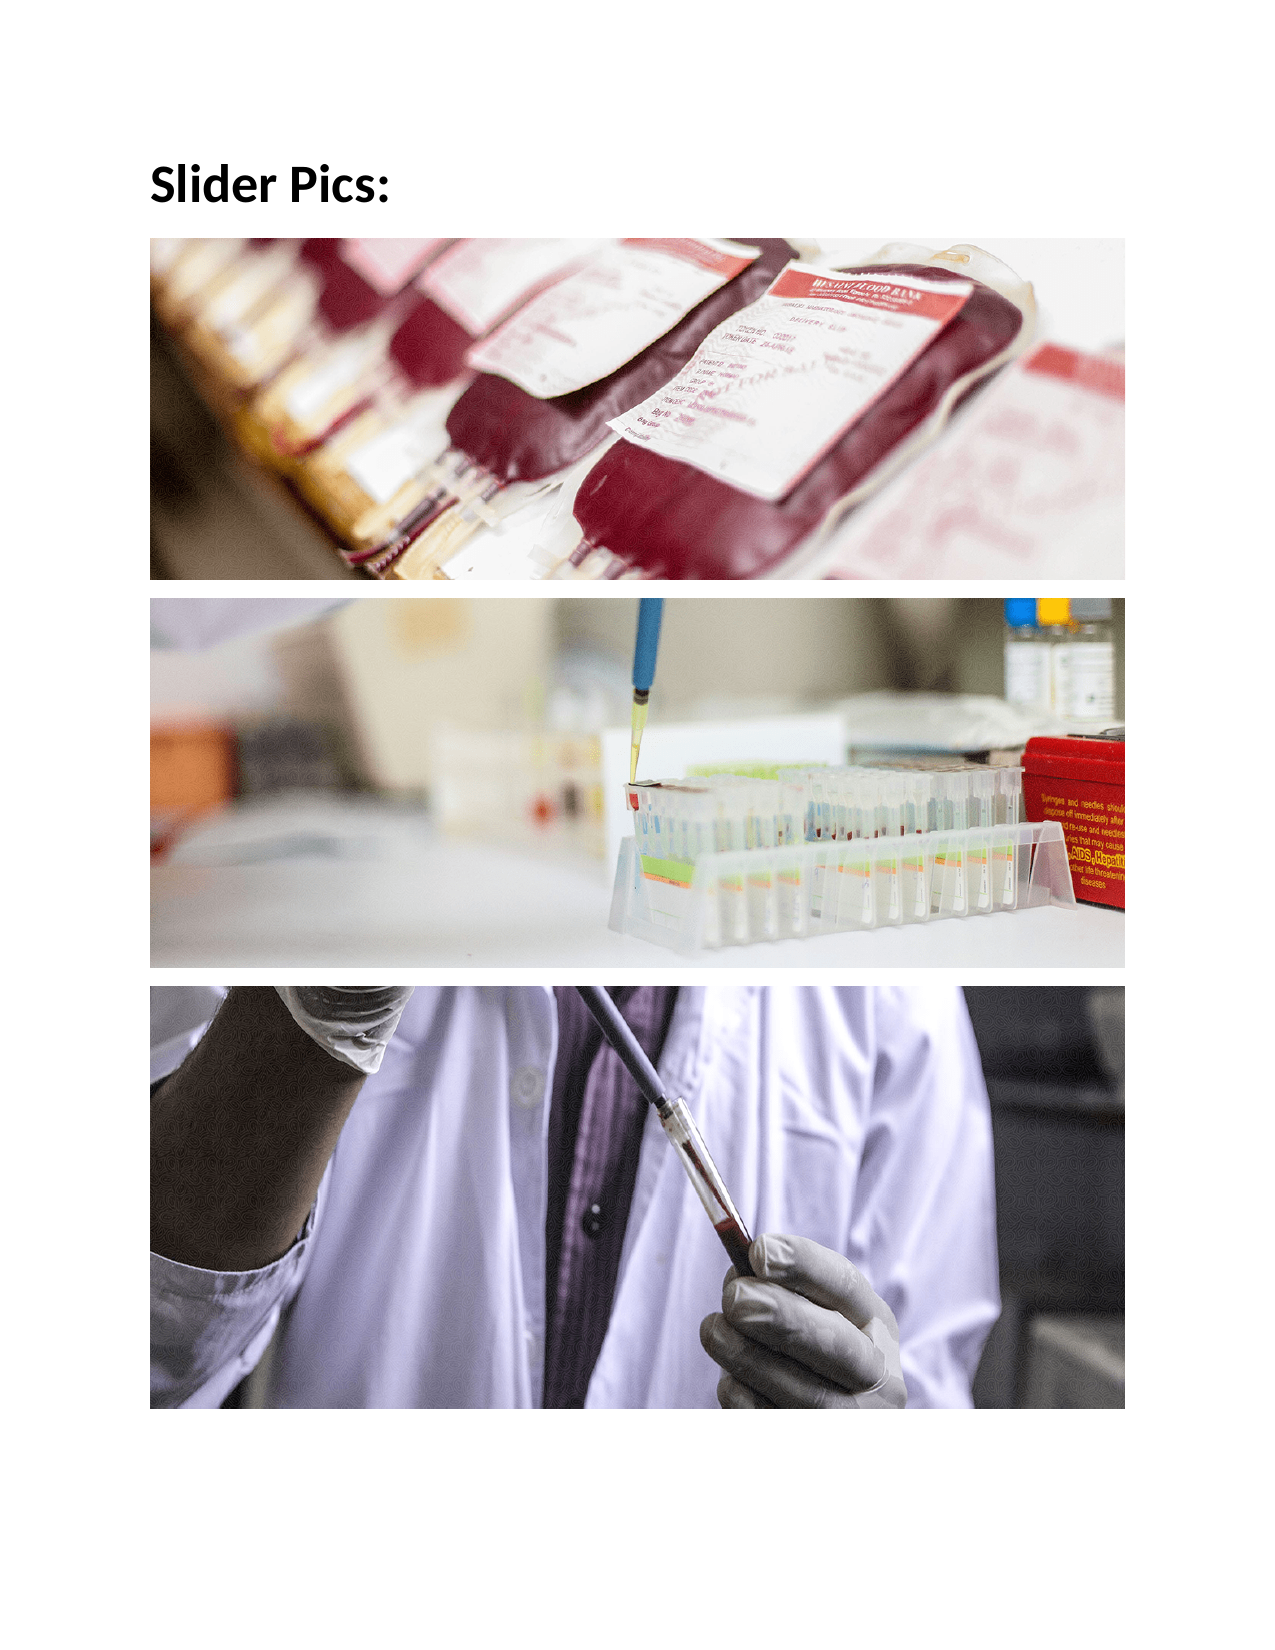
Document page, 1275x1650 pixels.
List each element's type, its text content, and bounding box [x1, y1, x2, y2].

picture [150, 238, 1125, 580]
picture [150, 986, 1125, 1409]
text Slider Pics: [150, 150, 1125, 216]
picture [150, 598, 1125, 968]
